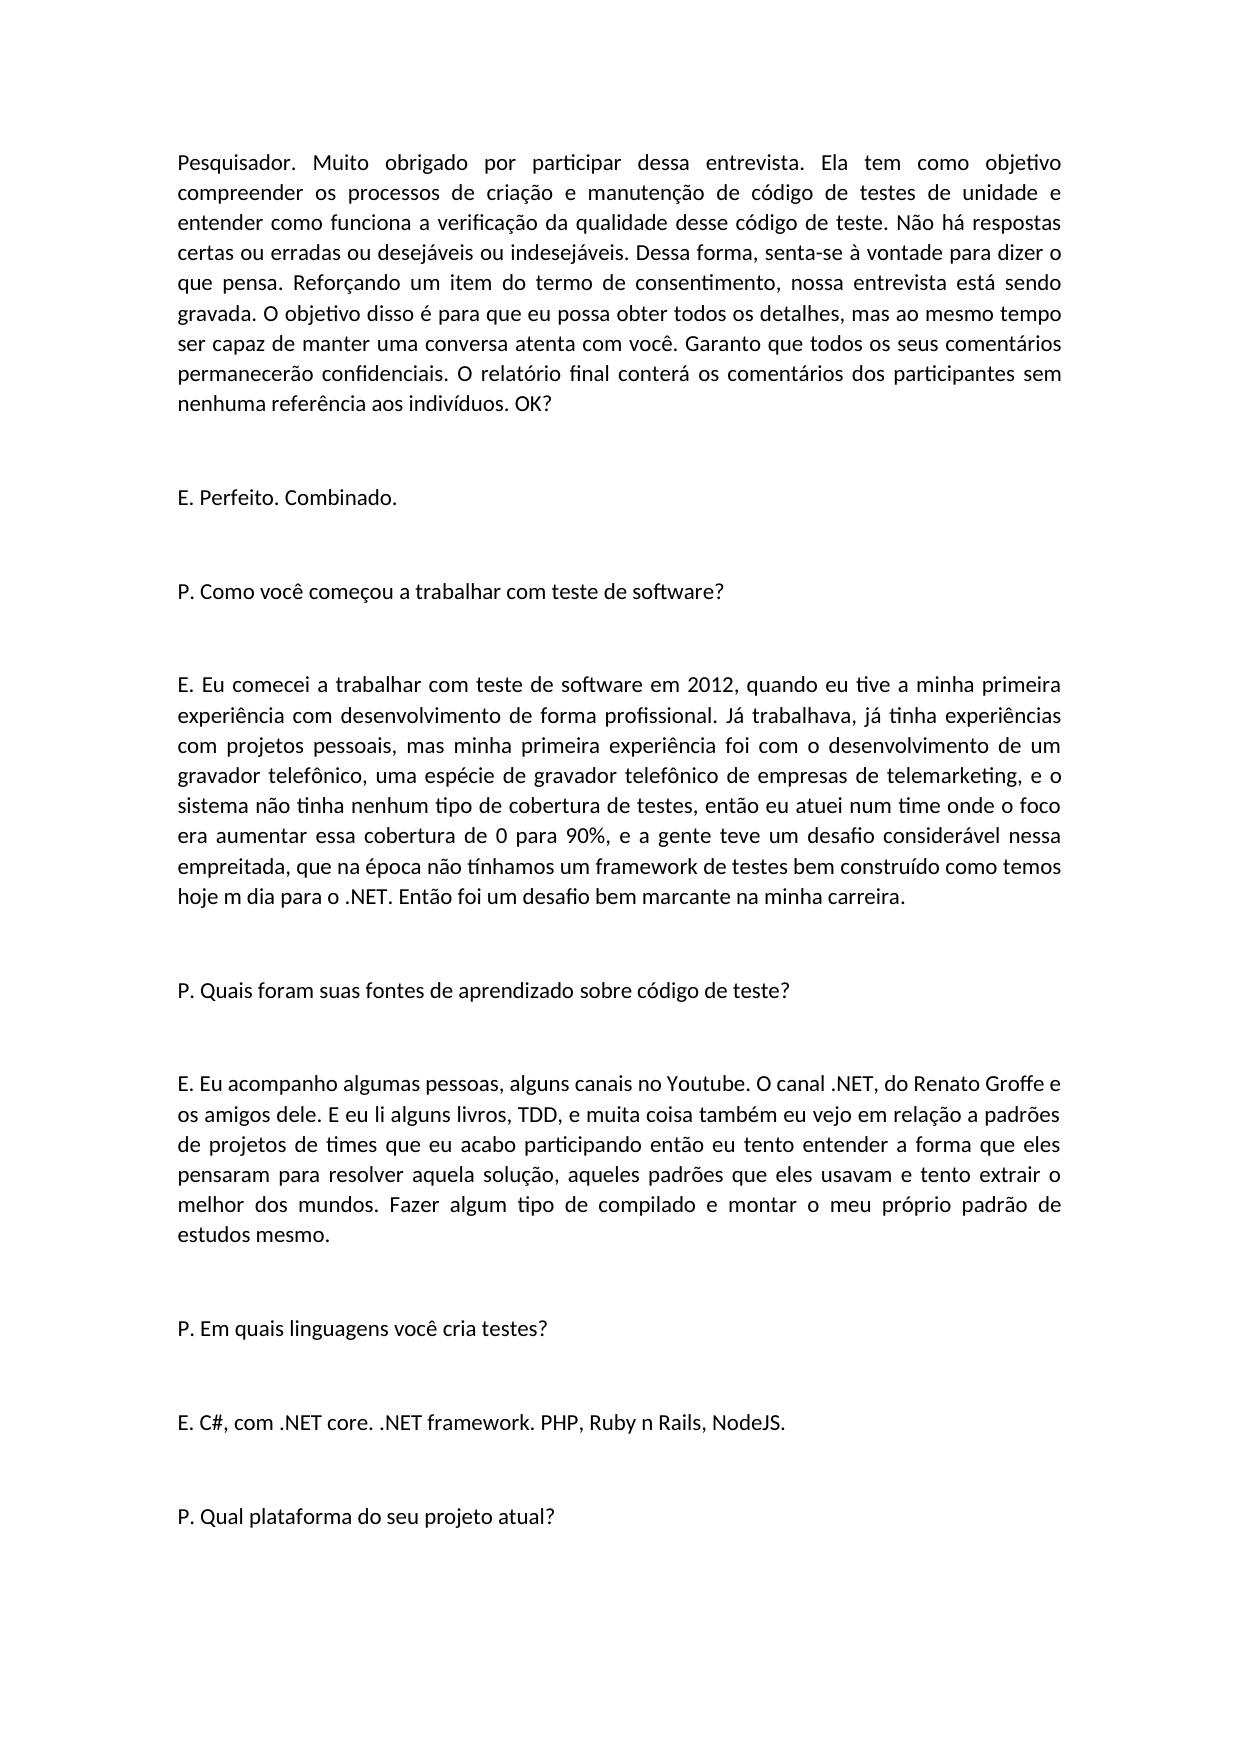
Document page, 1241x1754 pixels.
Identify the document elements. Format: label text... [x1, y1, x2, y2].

text P. Em quais linguagens você cria testes? [177, 1314, 1063, 1342]
text E. C#, com .NET core. .NET framework. PHP, Ruby n Rails, NodeJS. [177, 1408, 1063, 1436]
text P. Qual plataforma do seu projeto atual? [177, 1502, 1063, 1530]
text E. Eu acompanho algumas pessoas, alguns canais no Youtube. O canal .NET, do Renato Groffe e os amigos dele. E eu li alguns livros, TDD, e muita coisa também eu vejo em relação a padrões de projetos de times que eu acabo participando então eu tento entender a forma que eles pensaram para resolver aquela solução, aqueles padrões que eles usavam e tento extrair o melhor dos mundos. Fazer algum tipo de compilado e montar o meu próprio padrão de estudos mesmo. [177, 1069, 1063, 1248]
text P. Como você começou a trabalhar com teste de software? [177, 577, 1063, 605]
text Pesquisador. Muito obrigado por participar dessa entrevista. Ela tem como objetivo compreender os processos de criação e manutenção de código de testes de unidade e entender como funciona a verificação da qualidade desse código de teste. Não há respostas certas ou erradas ou desejáveis ou indesejáveis. Dessa forma, senta-se à vontade para dizer o que pensa. Reforçando um item do termo de consentimento, nossa entrevista está sendo gravada. O objetivo disso é para que eu possa obter todos os detalhes, mas ao mesmo tempo ser capaz de manter uma conversa atenta com você. Garanto que todos os seus comentários permanecerão confidenciais. O relatório final conterá os comentários dos participantes sem nenhuma referência aos indivíduos. OK? [177, 148, 1063, 417]
text E. Eu comecei a trabalhar com teste de software em 2012, quando eu tive a minha primeira experiência com desenvolvimento de forma profissional. Já trabalhava, já tinha experiências com projetos pessoais, mas minha primeira experiência foi com o desenvolvimento de um gravador telefônico, uma espécie de gravador telefônico de empresas de telemarketing, e o sistema não tinha nenhum tipo de cobertura de testes, então eu atuei num time onde o foco era aumentar essa cobertura de 0 para 90%, e a gente teve um desafio considerável nessa empreitada, que na época não tínhamos um framework de testes bem construído como temos hoje m dia para o .NET. Então foi um desafio bem marcante na minha carreira. [177, 671, 1063, 910]
text P. Quais foram suas fontes de aprendizado sobre código de teste? [177, 976, 1063, 1004]
text E. Perfeito. Combinado. [177, 483, 1063, 511]
